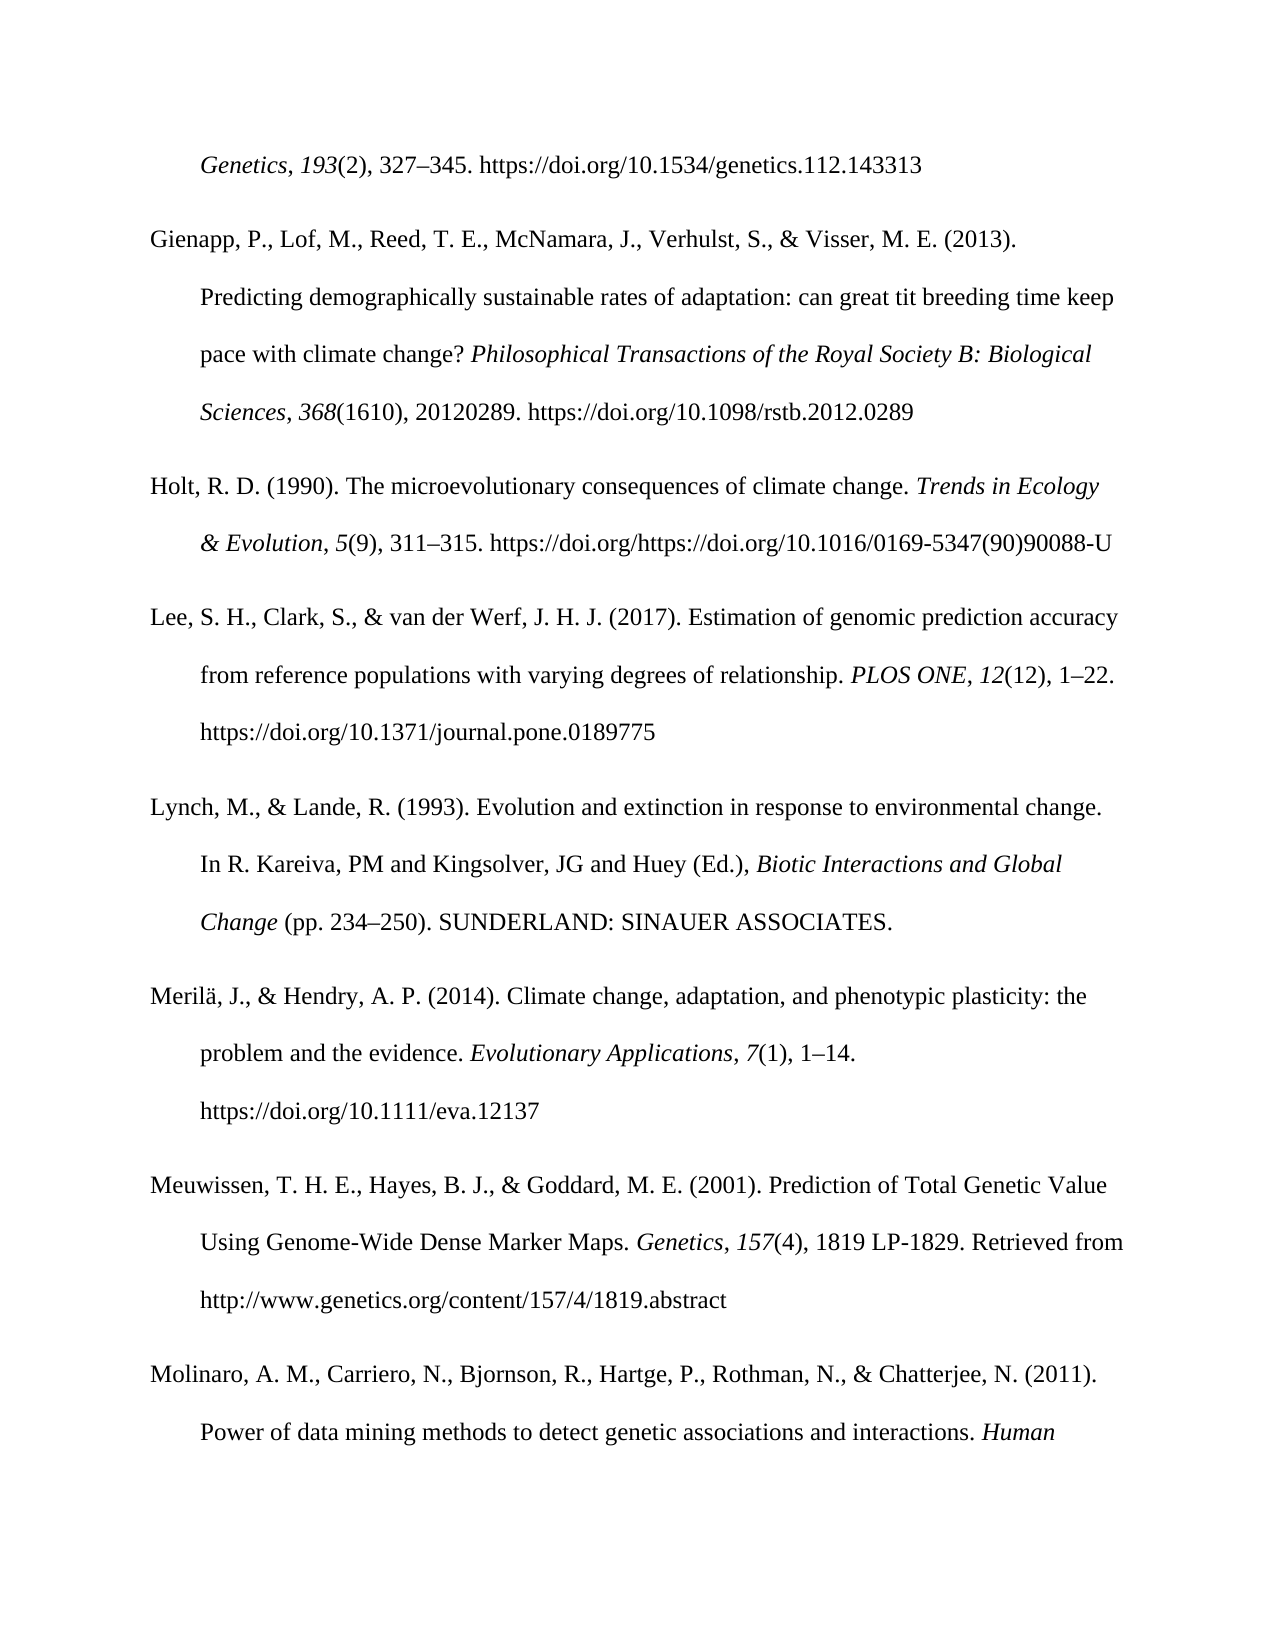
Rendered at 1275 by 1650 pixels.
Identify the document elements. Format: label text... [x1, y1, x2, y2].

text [150, 1359, 1125, 1445]
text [150, 150, 1125, 179]
text Holt, R. D. (1990). The microevolutionary consequences of climate change. Trends in Ecology & Evolution, 5(9), 311–315. https://doi.org/https://doi.org/10.1016/0169-5347(90)90088-U [150, 471, 1125, 557]
text Merilä, J., & Hendry, A. P. (2014). Climate change, adaptation, and phenotypic plasticity: the problem and the evidence. Evolutionary Applications, 7(1), 1–14. https://doi.org/10.1111/eva.12137 [150, 981, 1125, 1124]
text Meuwissen, T. H. E., Hayes, B. J., & Goddard, M. E. (2001). Prediction of Total Genetic Value Using Genome-Wide Dense Marker Maps. Genetics, 157(4), 1819 LP-1829. Retrieved from http://www.genetics.org/content/157/4/1819.abstract [150, 1170, 1125, 1314]
text Lynch, M., & Lande, R. (1993). Evolution and extinction in response to environmental change. In R. Kareiva, PM and Kingsolver, JG and Huey (Ed.), Biotic Interactions and Global Change (pp. 234–250). SUNDERLAND: SINAUER ASSOCIATES. [150, 792, 1125, 935]
text Gienapp, P., Lof, M., Reed, T. E., McNamara, J., Verhulst, S., & Visser, M. E. (2013). Predicting demographically sustainable rates of adaptation: can great tit breeding time keep pace with climate change? Philosophical Transactions of the Royal Society B: Biological Sciences, 368(1610), 20120289. https://doi.org/10.1098/rstb.2012.0289 [150, 224, 1125, 425]
text Lee, S. H., Clark, S., & van der Werf, J. H. J. (2017). Estimation of genomic prediction accuracy from reference populations with varying degrees of relationship. PLOS ONE, 12(12), 1–22. https://doi.org/10.1371/journal.pone.0189775 [150, 602, 1125, 746]
